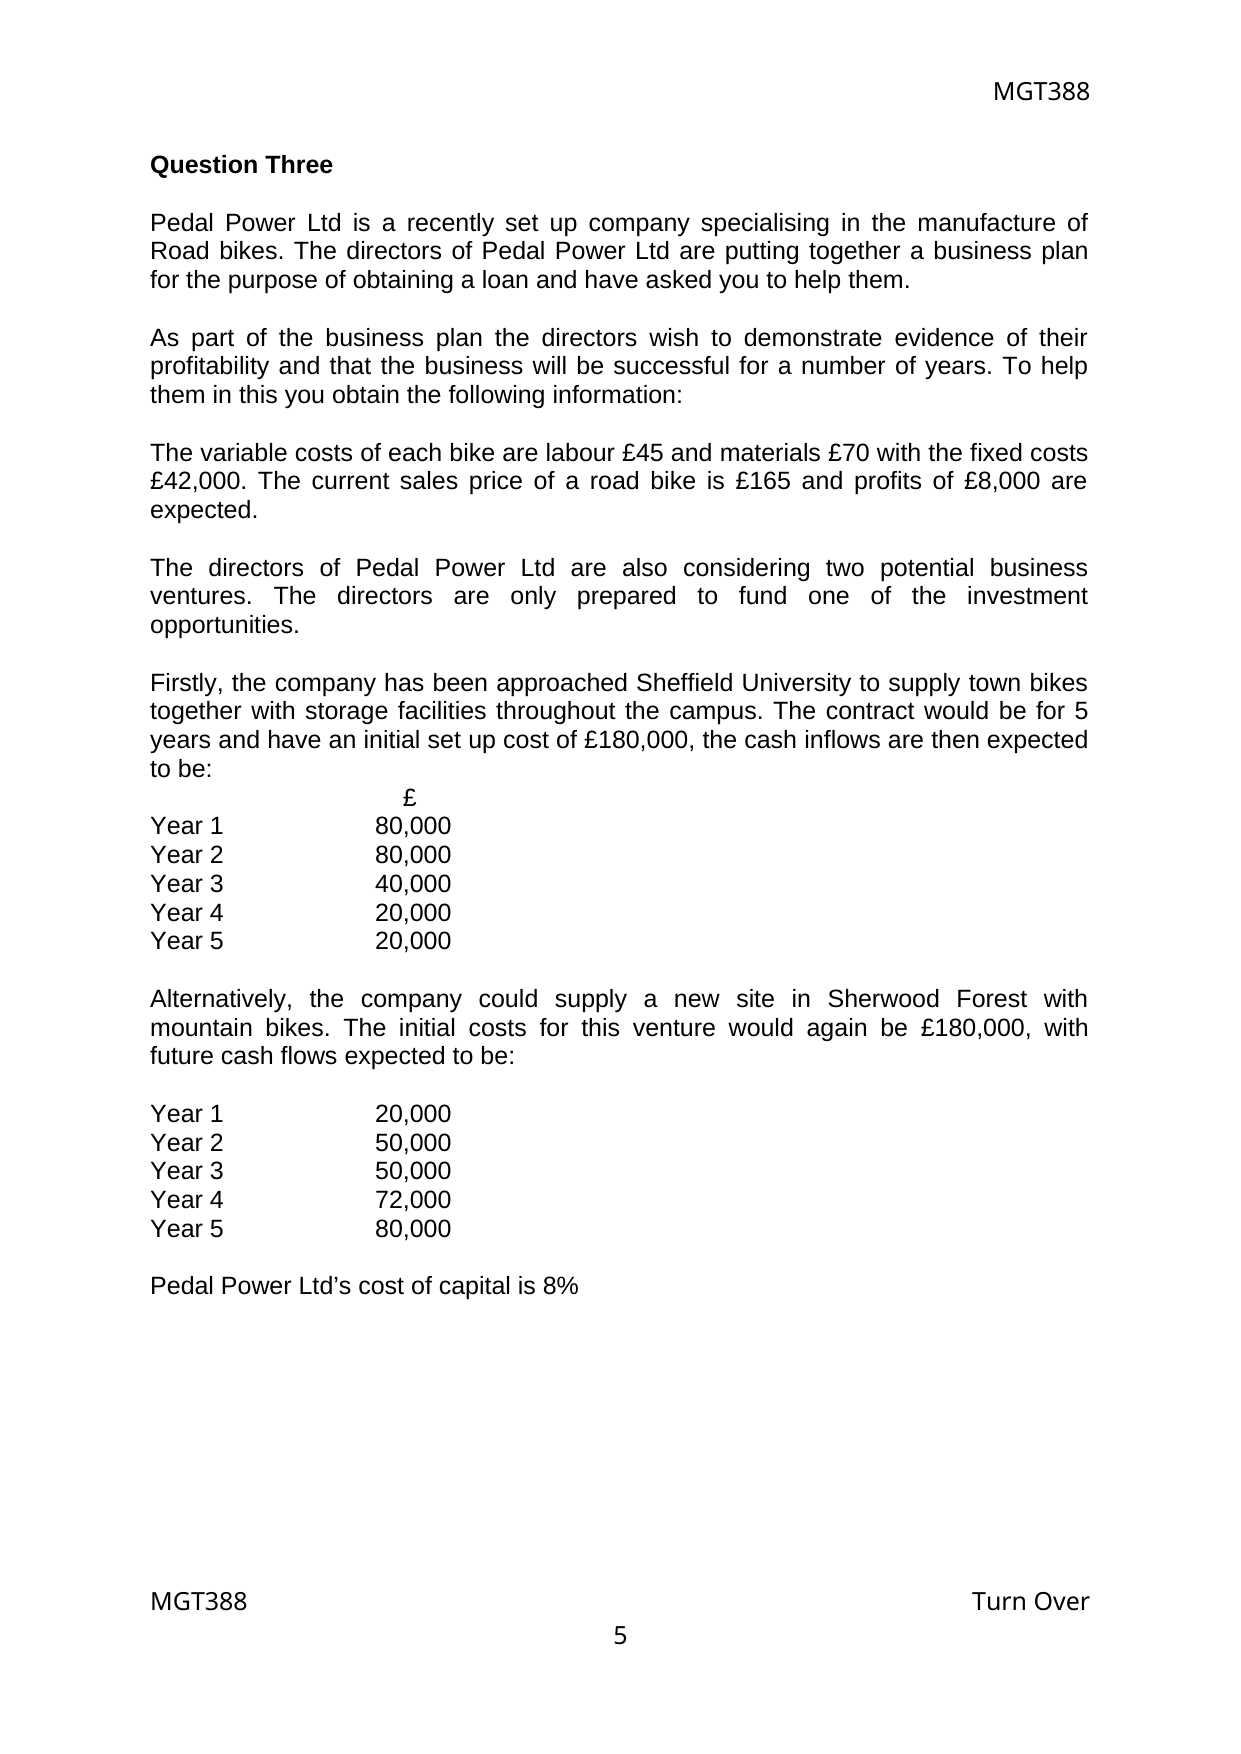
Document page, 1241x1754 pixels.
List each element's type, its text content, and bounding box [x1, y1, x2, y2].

text The variable costs of each bike are labour £45 and materials £70 with the fixed costs £42,000. The current sales price of a road bike is £165 and profits of £8,000 are expected. [150, 437, 1090, 524]
text Year 5 20,000 [150, 926, 1090, 955]
text Pedal Power Ltd is a recently set up company specialising in the manufacture of Road bikes. The directors of Pedal Power Ltd are putting together a business plan for the purpose of obtaining a loan and have asked you to help them. [150, 207, 1090, 294]
text Year 2 50,000 [150, 1127, 1090, 1156]
text Alternatively, the company could supply a new site in Sherwood Forest with mountain bikes. The initial costs for this venture would again be £180,000, with future cash flows expected to be: [150, 984, 1090, 1070]
text Year 4 20,000 [150, 897, 1090, 926]
text Year 3 40,000 [150, 869, 1090, 897]
text Year 2 80,000 [150, 840, 1090, 869]
text Pedal Power Ltd’s cost of capital is 8% [150, 1271, 1090, 1300]
text Year 5 80,000 [150, 1214, 1090, 1242]
text As part of the business plan the directors wish to demonstrate evidence of their profitability and that the business will be successful for a number of years. To help them in this you obtain the following information: [150, 322, 1090, 409]
text £ [150, 782, 1090, 811]
text The directors of Pedal Power Ltd are also considering two potential business ventures. The directors are only prepared to fund one of the investment opportunities. [150, 552, 1090, 639]
text Year 1 20,000 [150, 1099, 1090, 1127]
text Firstly, the company has been approached Sheffield University to supply town bikes together with storage facilities throughout the campus. The contract would be for 5 years and have an initial set up cost of £180,000, the cash inflows are then expected to be: [150, 667, 1090, 782]
text Year 3 50,000 [150, 1156, 1090, 1185]
text Year 1 80,000 [150, 811, 1090, 840]
text Question Three [150, 150, 1090, 179]
text Year 4 72,000 [150, 1185, 1090, 1214]
